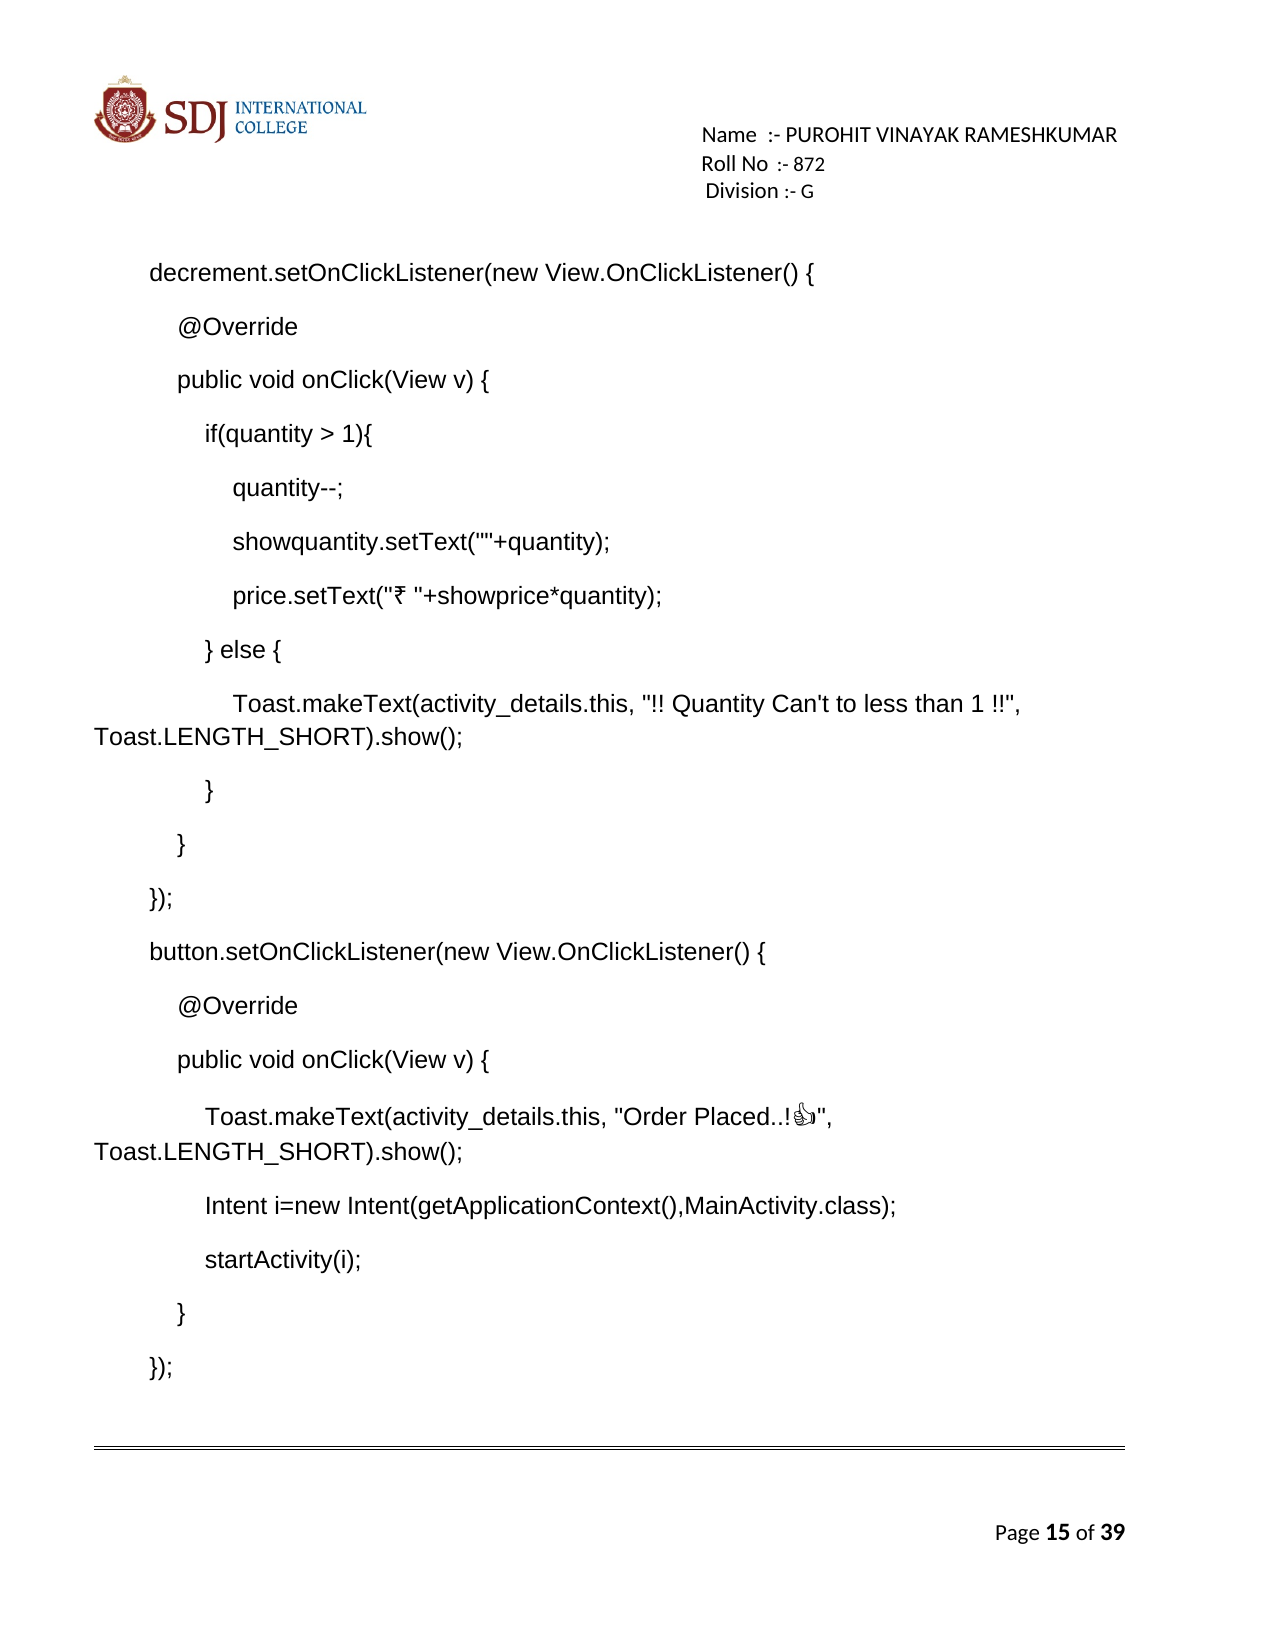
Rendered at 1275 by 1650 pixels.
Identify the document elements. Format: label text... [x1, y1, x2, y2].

text public void onClick(View v) { [94, 1045, 1125, 1073]
text if(quantity > 1){ [94, 419, 1125, 448]
text Intent i=new Intent(getApplicationContext(),MainActivity.class); [94, 1191, 1125, 1219]
text @Override [94, 312, 1125, 340]
text showquantity.setText(""+quantity); [94, 527, 1125, 556]
text @Override [94, 991, 1125, 1019]
text startActivity(i); [94, 1244, 1125, 1273]
text quantity--; [94, 473, 1125, 502]
text }); [94, 1352, 1125, 1446]
text } [94, 829, 1125, 858]
text price.setText("₹ "+showprice*quantity); [94, 581, 1125, 609]
text } else { [94, 635, 1125, 663]
text } [94, 1298, 1125, 1327]
text } [94, 775, 1125, 804]
text public void onClick(View v) { [94, 365, 1125, 394]
text Toast.makeText(activity_details.this, "Order Placed..!👍", Toast.LENGTH_SHORT).show(); [94, 1098, 1125, 1166]
text decrement.setOnClickListener(new View.OnClickListener() { [94, 258, 1125, 286]
text Toast.makeText(activity_details.this, "!! Quantity Can't to less than 1 !!", Toast.LENGTH_SHORT).show(); [94, 688, 1125, 750]
text }); [94, 883, 1125, 912]
text button.setOnClickListener(new View.OnClickListener() { [94, 937, 1125, 966]
picture [93, 75, 367, 143]
